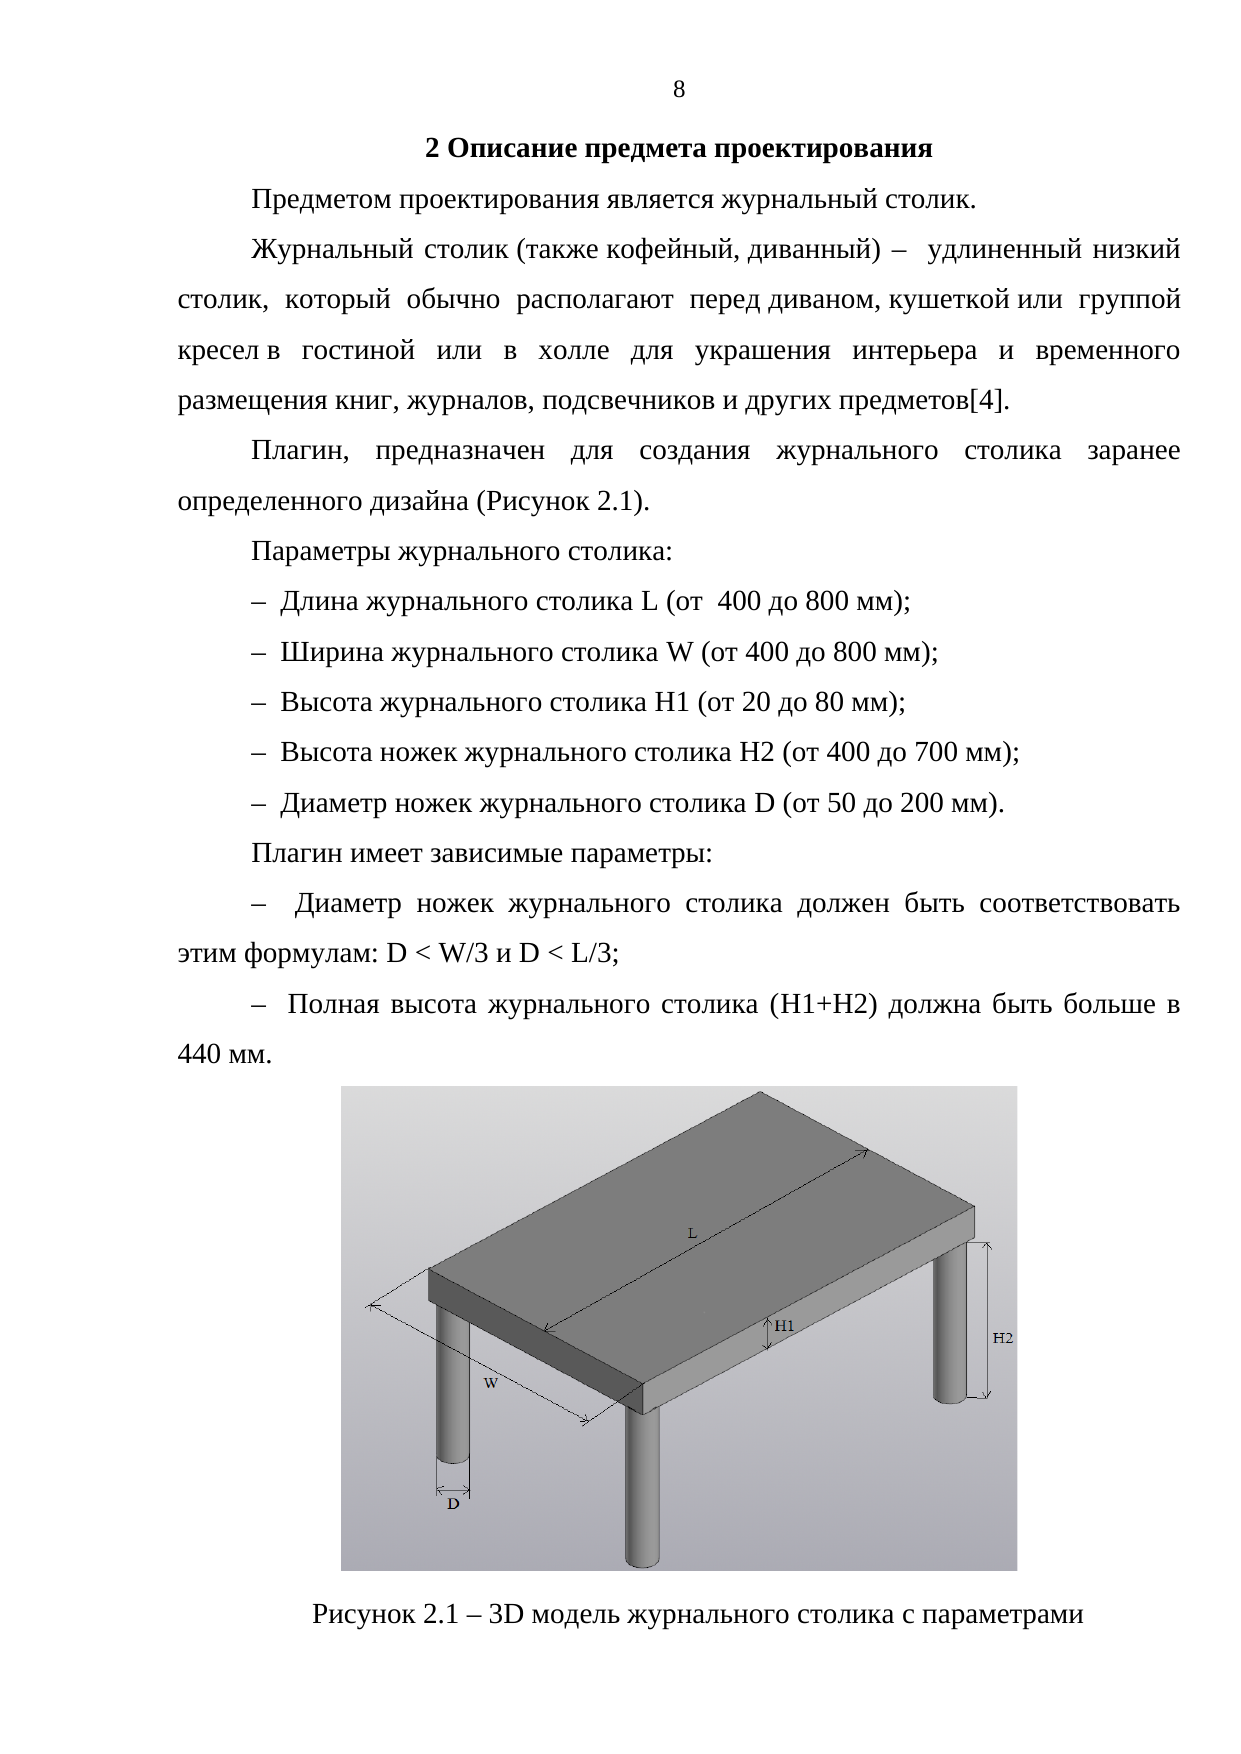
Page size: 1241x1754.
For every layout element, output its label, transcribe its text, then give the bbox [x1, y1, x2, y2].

text 2 Описание предмета проектирования [177, 131, 1181, 164]
text – Полная высота журнального столика (H1+H2) должна быть больше в 440 мм. [177, 986, 1181, 1070]
text Параметры журнального столика: [177, 533, 1181, 567]
text Рисунок 2.1 – 3D модель журнального столика с параметрами [215, 1596, 1181, 1629]
picture [341, 1086, 1018, 1571]
text Предметом проектирования является журнальный столик. [177, 181, 1181, 214]
text Журнальный столик (также кофейный, диванный) – удлиненный низкий столик, который обычно располагают перед диваном, кушеткой или группой кресел в гостиной или в холле для украшения интерьера и временного размещения книг, журналов, подсвечников и других предметов[4]. [177, 231, 1181, 416]
text Плагин имеет зависимые параметры: [177, 835, 1181, 868]
text – Длина журнального столика L (от 400 до 800 мм); [177, 583, 1181, 617]
text – Ширина журнального столика W (от 400 до 800 мм); [177, 634, 1181, 667]
text – Высота журнального столика H1 (от 20 до 80 мм); [177, 684, 1181, 718]
text – Диаметр ножек журнального столика D (от 50 до 200 мм). [177, 785, 1181, 818]
text – Диаметр ножек журнального столика должен быть соответствовать этим формулам: D < W/3 и D < L/3; [177, 885, 1181, 969]
text Плагин, предназначен для создания журнального столика заранее определенного дизайна (Рисунок 2.1). [177, 432, 1181, 516]
text – Высота ножек журнального столика H2 (от 400 до 700 мм); [177, 734, 1181, 768]
